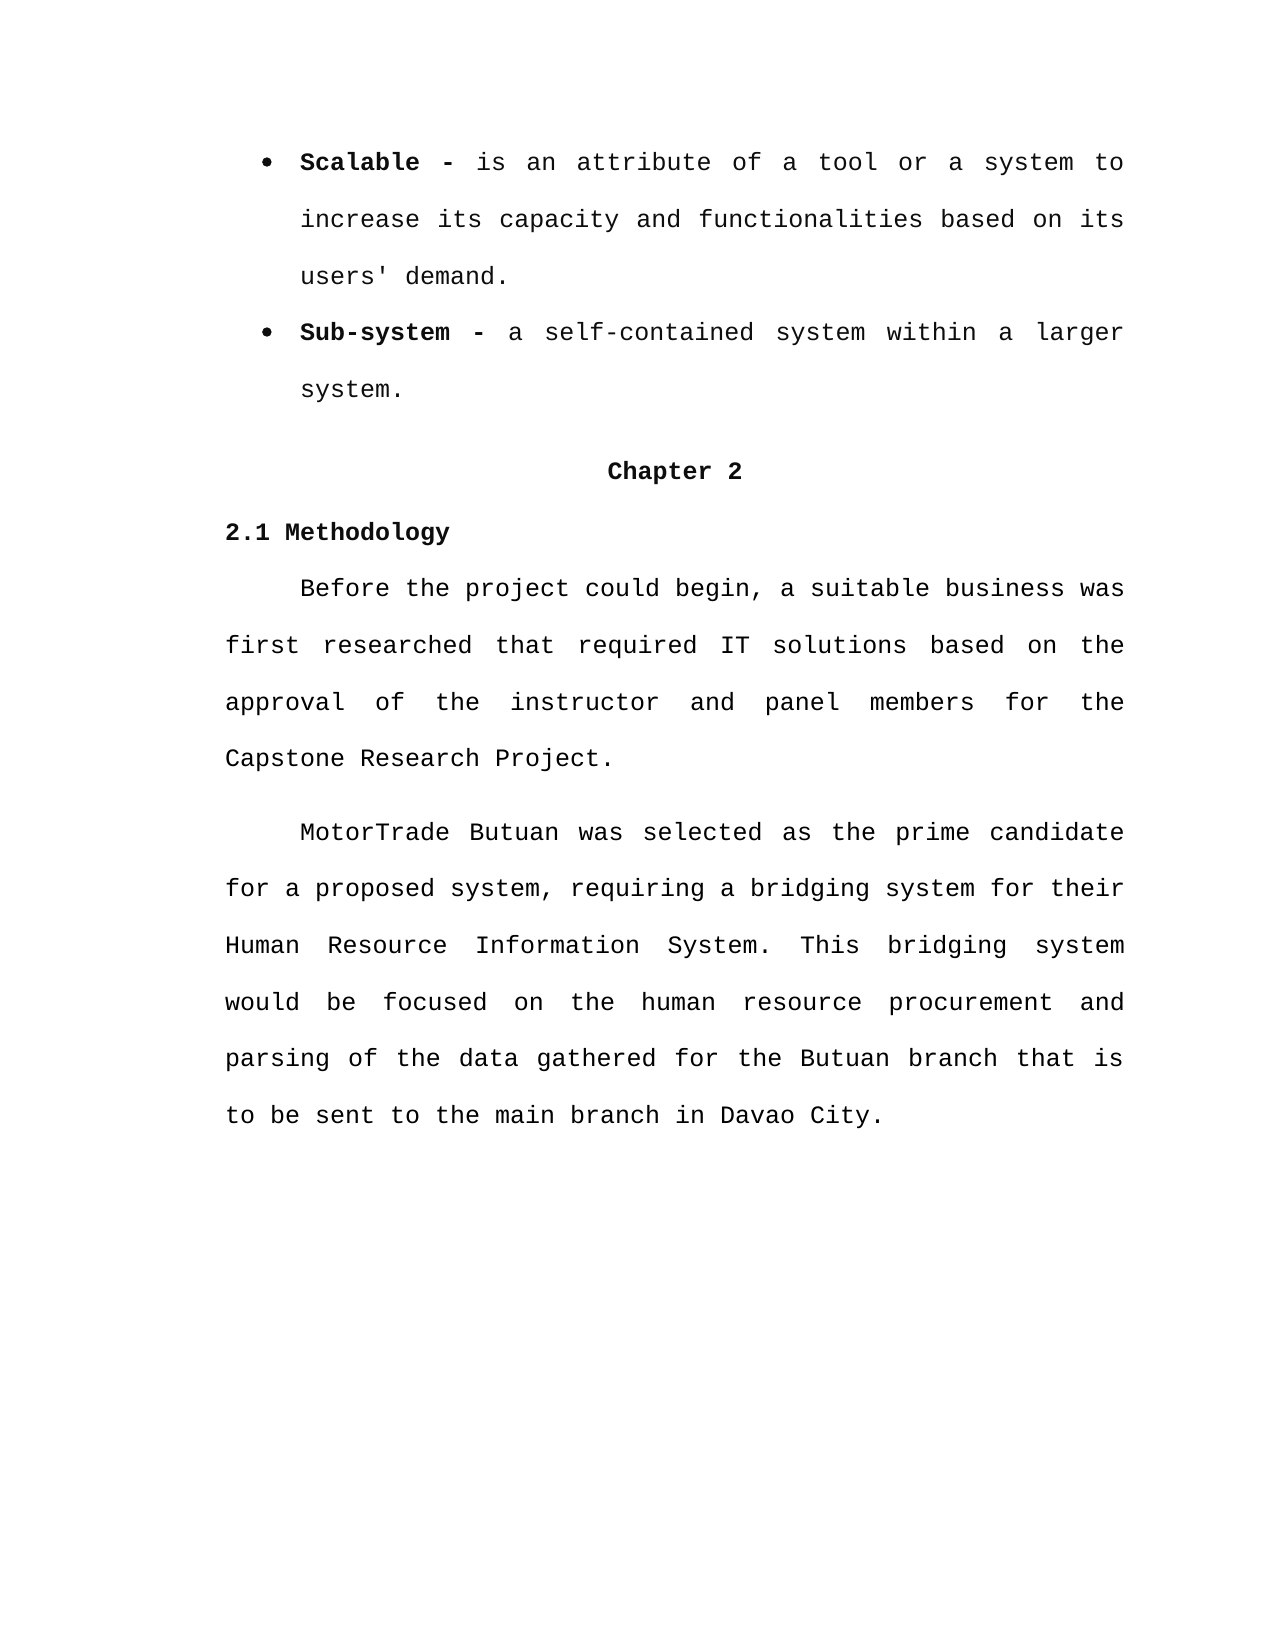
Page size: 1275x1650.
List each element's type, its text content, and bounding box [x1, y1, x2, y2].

text MotorTrade Butuan was selected as the prime candidate for a proposed system, requiring a bridging system for their Human Resource Information System. This bridging system would be focused on the human resource procurement and parsing of the data gathered for the Butuan branch that is to be sent to the main branch in Davao City. [225, 819, 1125, 1131]
list Scalable - is an attribute of a tool or a system to increase its capacity and functionalities based on its users' demand. [262, 150, 1125, 292]
list Sub-system - a self-contained system within a larger system. [262, 320, 1125, 405]
subtitle Chapter 2 [225, 458, 1125, 487]
subtitle 2.1 Methodology [225, 519, 1125, 547]
text Before the project could begin, a suitable business was first researched that required IT solutions based on the approval of the instructor and panel members for the Capstone Research Project. [225, 576, 1125, 774]
